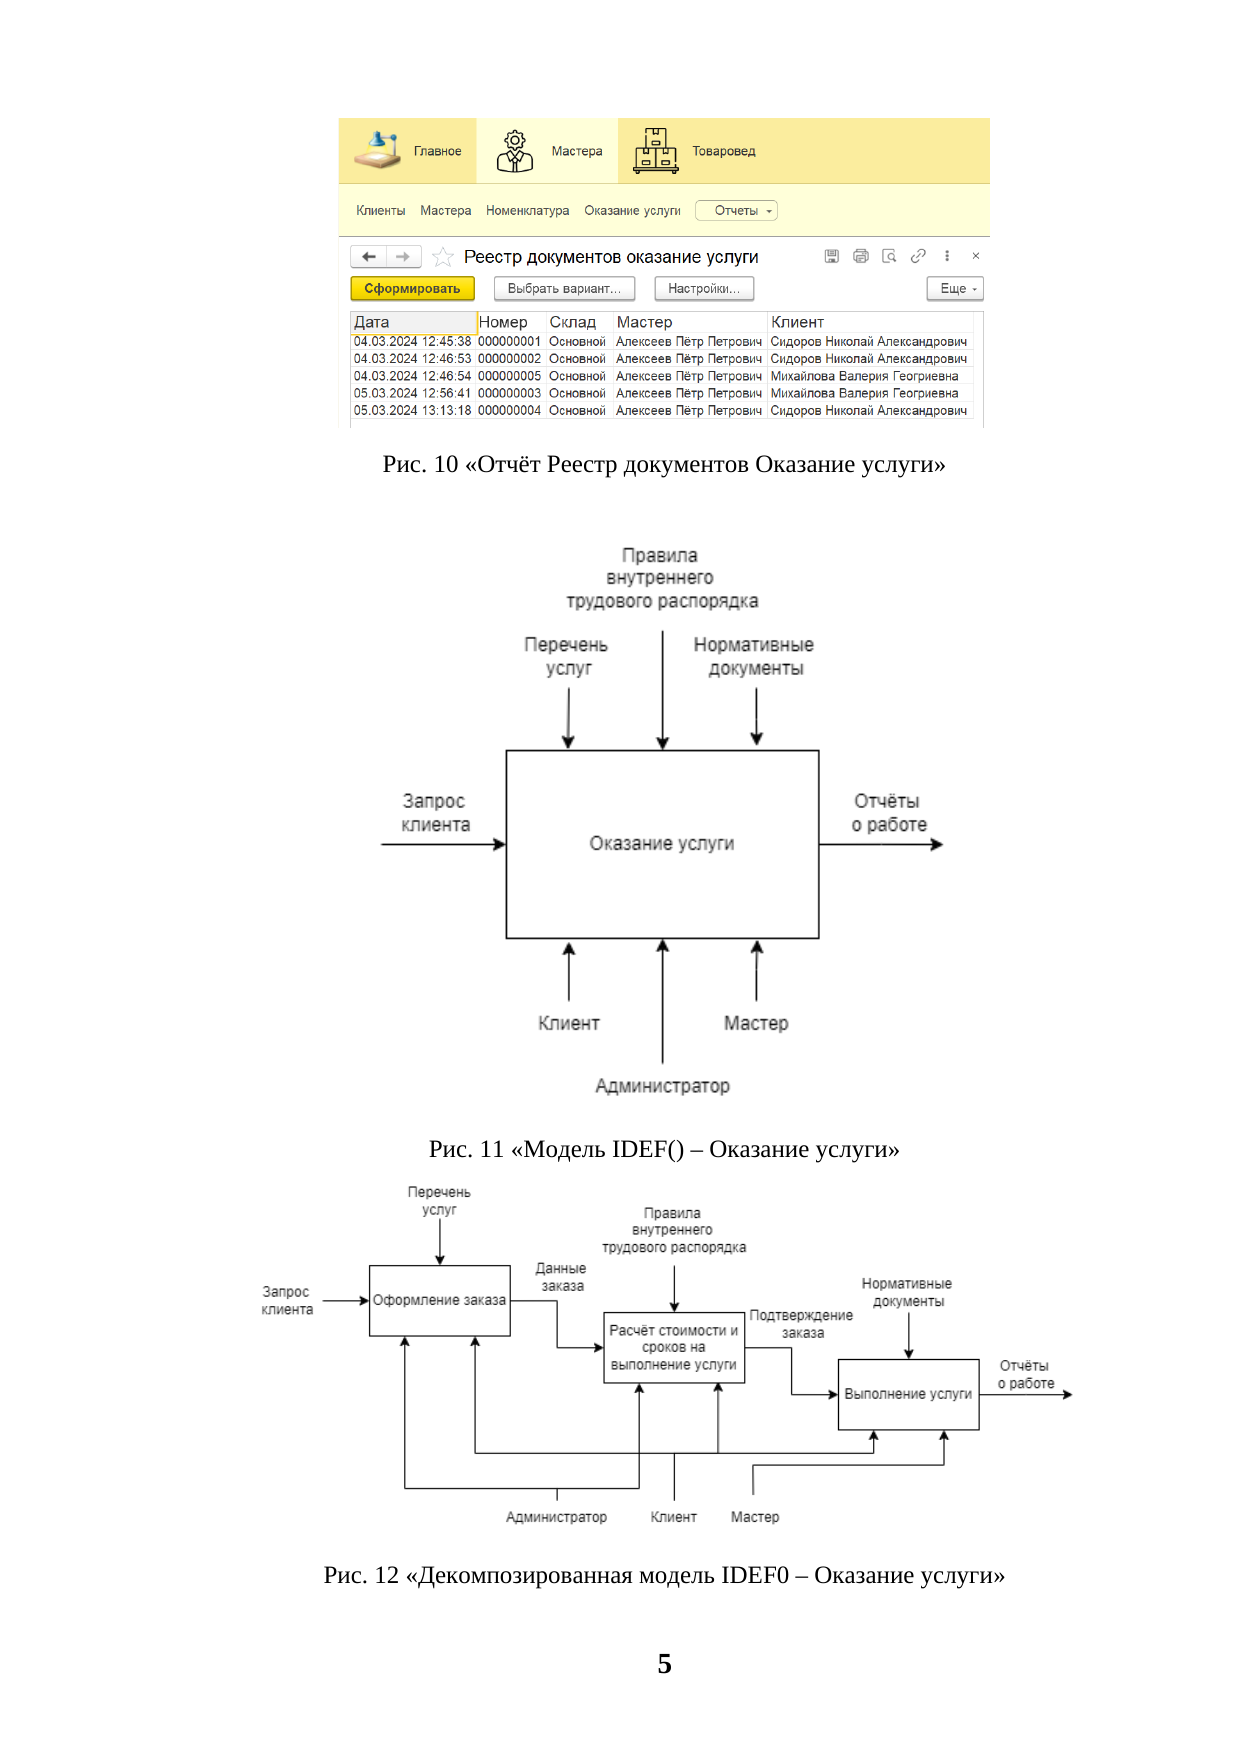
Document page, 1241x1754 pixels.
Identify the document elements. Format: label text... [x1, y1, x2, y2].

picture [246, 1183, 1083, 1535]
text Рис. 12 «Декомпозированная модель IDEF0 – Оказание услуги» [177, 1560, 1152, 1589]
text Рис. 10 «Отчёт Реестр документов Оказание услуги» [177, 449, 1152, 477]
picture [370, 531, 959, 1110]
text Рис. 11 «Модель IDEF() – Оказание услуги» [177, 1134, 1152, 1163]
picture [338, 118, 990, 428]
